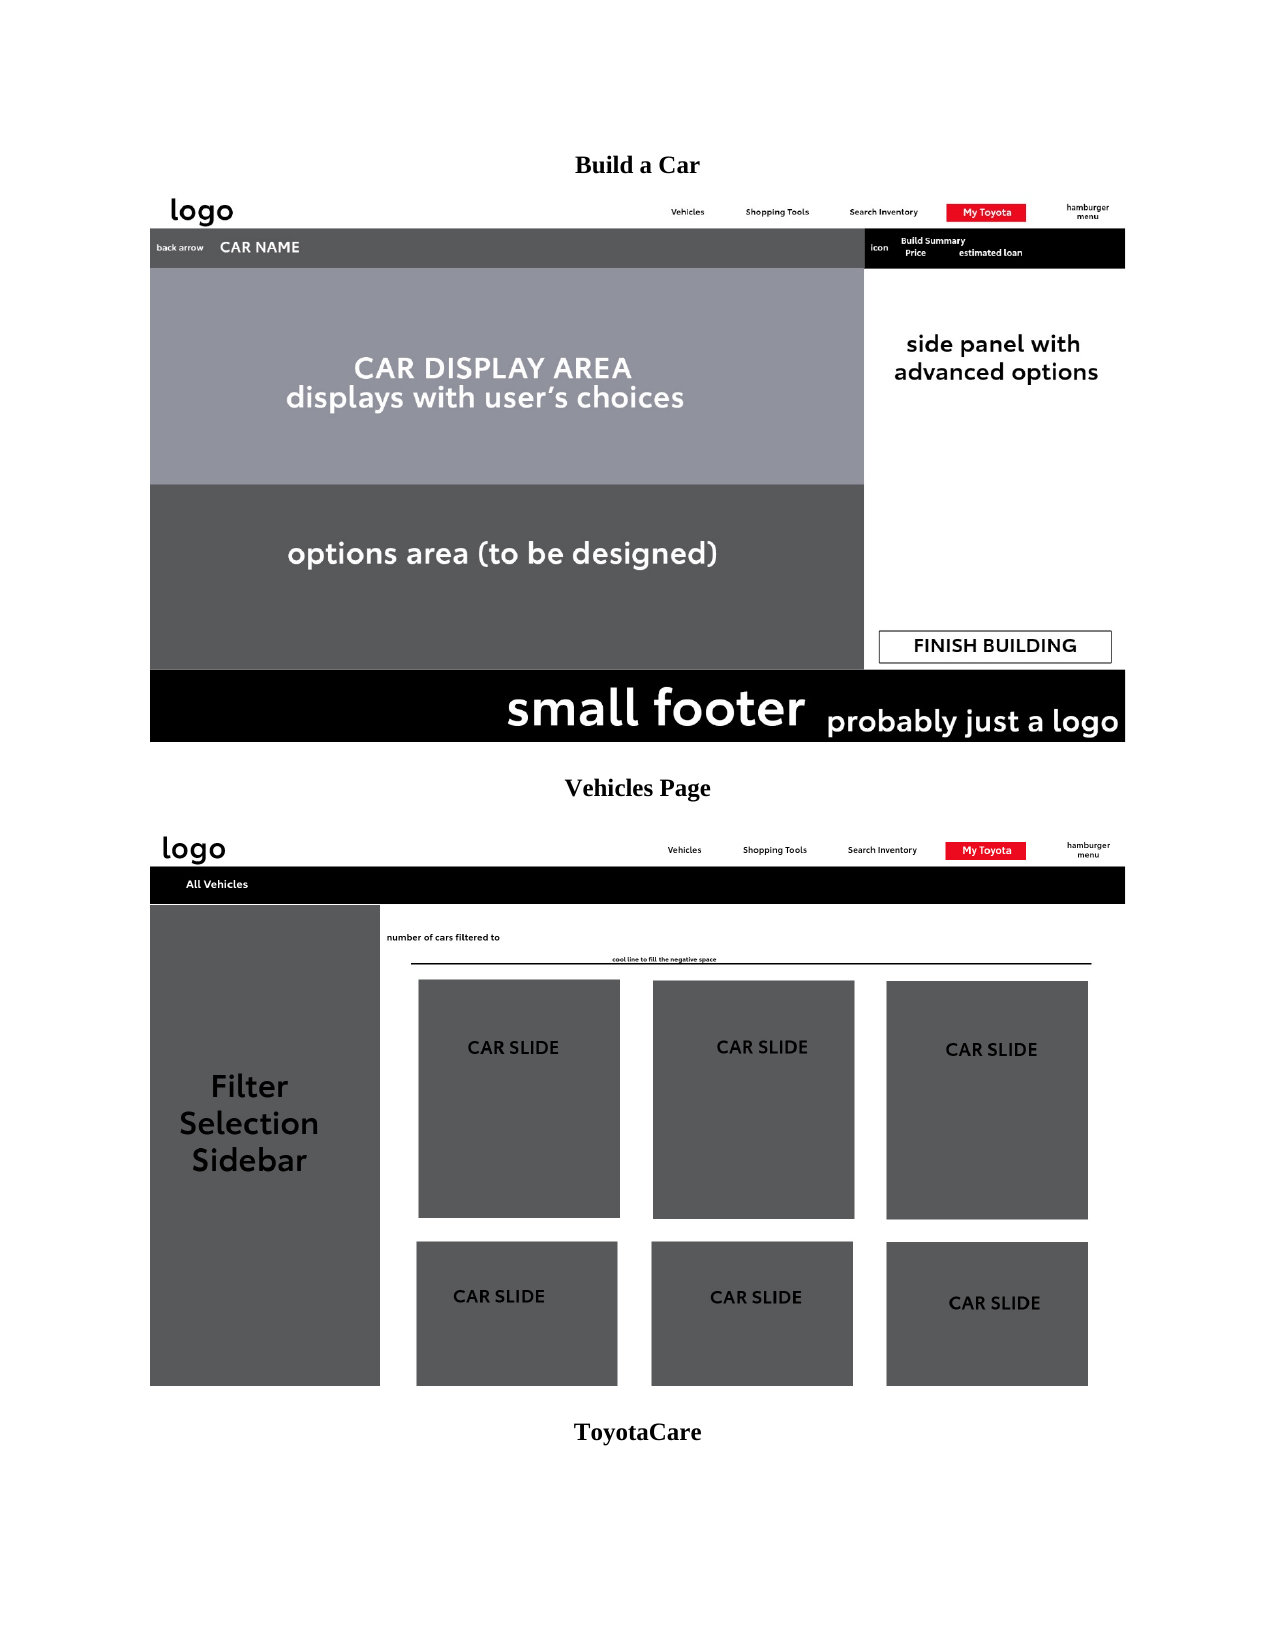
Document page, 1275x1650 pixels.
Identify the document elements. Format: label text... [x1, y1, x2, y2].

picture [150, 193, 1125, 742]
text ToyotaCare [150, 1417, 1125, 1445]
text HomeBuild a Car [150, 150, 1125, 193]
text Vehicles Page [150, 773, 1125, 801]
picture [150, 832, 1125, 1386]
